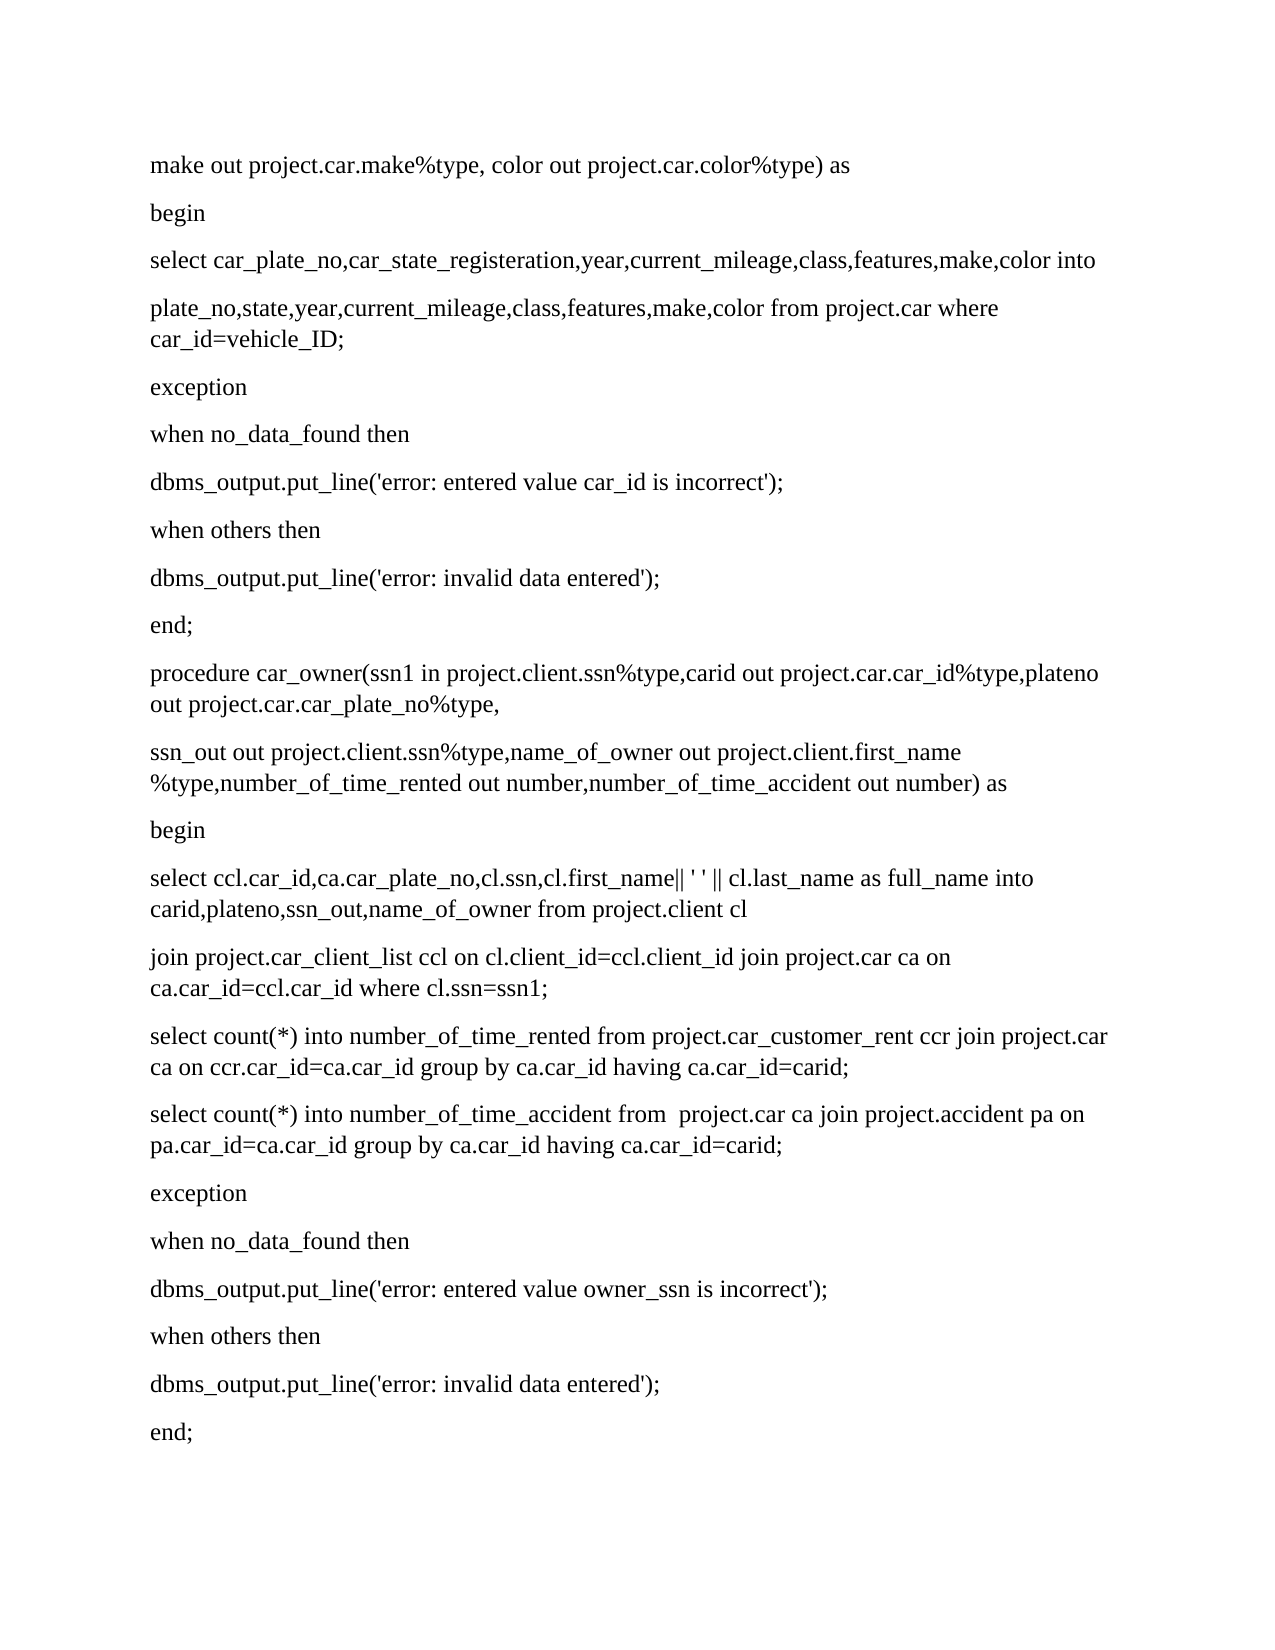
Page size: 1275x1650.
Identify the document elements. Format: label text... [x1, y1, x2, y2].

text when no_data_found then [150, 419, 1125, 448]
text make out project.car.make%type, color out project.car.color%type) as [150, 150, 1125, 179]
text select car_plate_no,car_state_registeration,year,current_mileage,class,features,make,color into [150, 245, 1125, 274]
text dbms_output.put_line('error: entered value owner_ssn is incorrect'); [150, 1274, 1125, 1302]
text end; [150, 1417, 1125, 1446]
text exception [150, 372, 1125, 401]
text procedure car_owner(ssn1 in project.client.ssn%type,carid out project.car.car_id%type,plateno out project.car.car_plate_no%type, [150, 658, 1125, 718]
text select count(*) into number_of_time_rented from project.car_customer_rent ccr join project.car ca on ccr.car_id=ca.car_id group by ca.car_id having ca.car_id=carid; [150, 1021, 1125, 1081]
text begin [150, 198, 1125, 226]
text plate_no,state,year,current_mileage,class,features,make,color from project.car where car_id=vehicle_ID; [150, 293, 1125, 353]
text dbms_output.put_line('error: invalid data entered'); [150, 1369, 1125, 1398]
text select count(*) into number_of_time_accident from project.car ca join project.accident pa on pa.car_id=ca.car_id group by ca.car_id having ca.car_id=carid; [150, 1099, 1125, 1159]
text dbms_output.put_line('error: invalid data entered'); [150, 563, 1125, 591]
text exception [150, 1178, 1125, 1207]
text dbms_output.put_line('error: entered value car_id is incorrect'); [150, 467, 1125, 496]
text when others then [150, 515, 1125, 544]
text end; [150, 610, 1125, 639]
text when others then [150, 1321, 1125, 1350]
text when no_data_found then [150, 1226, 1125, 1255]
text ssn_out out project.client.ssn%type,name_of_owner out project.client.first_name%type,number_of_time_rented out number,number_of_time_accident out number) as [150, 737, 1125, 797]
text select ccl.car_id,ca.car_plate_no,cl.ssn,cl.first_name|| ' ' || cl.last_name as full_name into carid,plateno,ssn_out,name_of_owner from project.client cl [150, 863, 1125, 923]
text join project.car_client_list ccl on cl.client_id=ccl.client_id join project.car ca on ca.car_id=ccl.car_id where cl.ssn=ssn1; [150, 942, 1125, 1002]
text begin [150, 816, 1125, 844]
